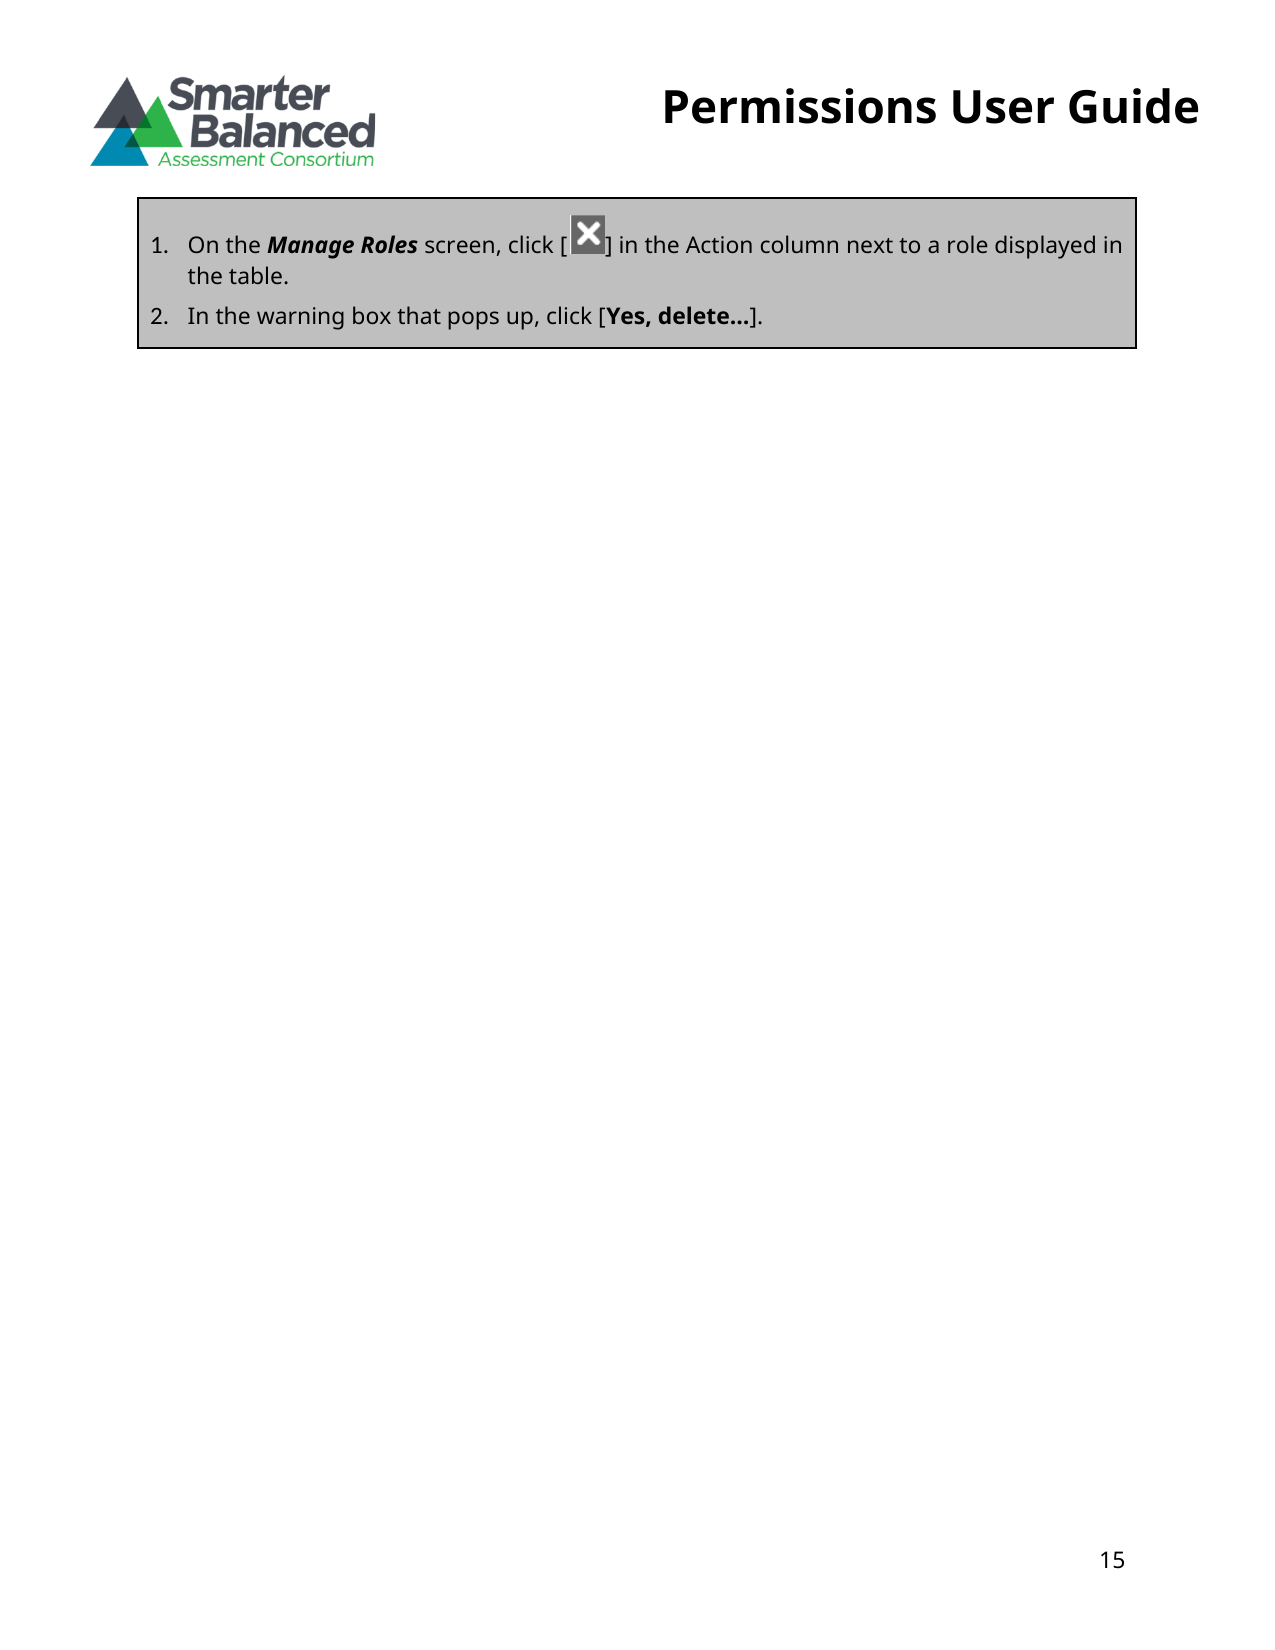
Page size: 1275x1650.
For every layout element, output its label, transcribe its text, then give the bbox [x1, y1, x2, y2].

picture [90, 75, 375, 166]
picture [570, 215, 605, 254]
table_header On the Manage Roles screen, click [] in the Action column next to a role displayed in the table. In the warning box that pops up, click [Yes, delete…]. [139, 199, 1135, 347]
